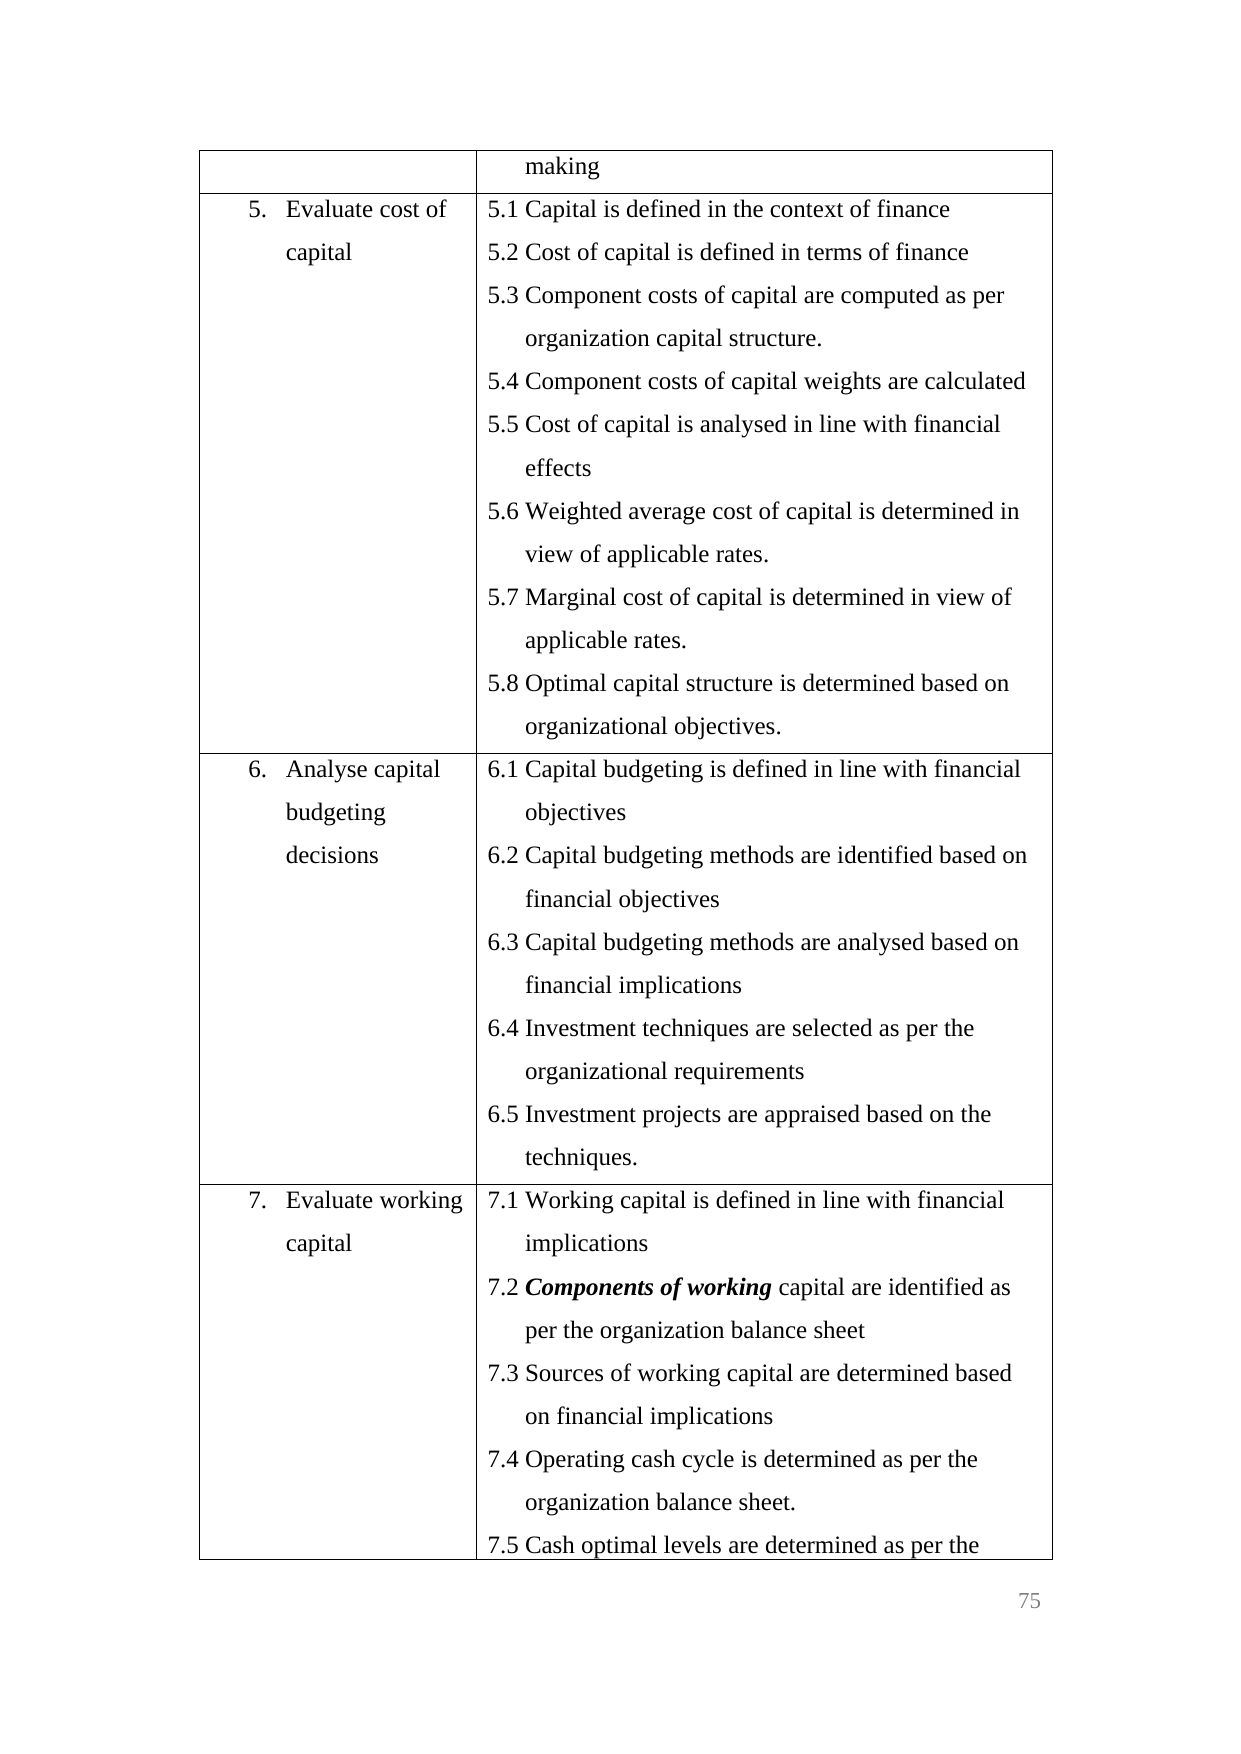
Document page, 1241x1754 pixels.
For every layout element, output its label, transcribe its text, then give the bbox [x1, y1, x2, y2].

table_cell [477, 151, 1052, 193]
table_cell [200, 1185, 476, 1559]
table_cell Analyse capital budgeting decisions [200, 754, 476, 1184]
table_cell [477, 1185, 1052, 1559]
table_cell Capital budgeting is defined in line with financial objectives Capital budgeting methods are identified based on financial objectives Capital budgeting methods are analysed based on financial implications Investment techniques are selected as per the organizational requirements Investment projects are appraised based on the techniques. [477, 754, 1052, 1184]
table_cell Evaluate cost of capital [200, 194, 476, 753]
table_cell Capital is defined in the context of finance Cost of capital is defined in terms of finance Component costs of capital are computed as per organization capital structure. Component costs of capital weights are calculated Cost of capital is analysed in line with financial effects Weighted average cost of capital is determined in view of applicable rates. Marginal cost of capital is determined in view of applicable rates. Optimal capital structure is determined based on organizational objectives. [477, 194, 1052, 753]
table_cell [200, 151, 476, 193]
